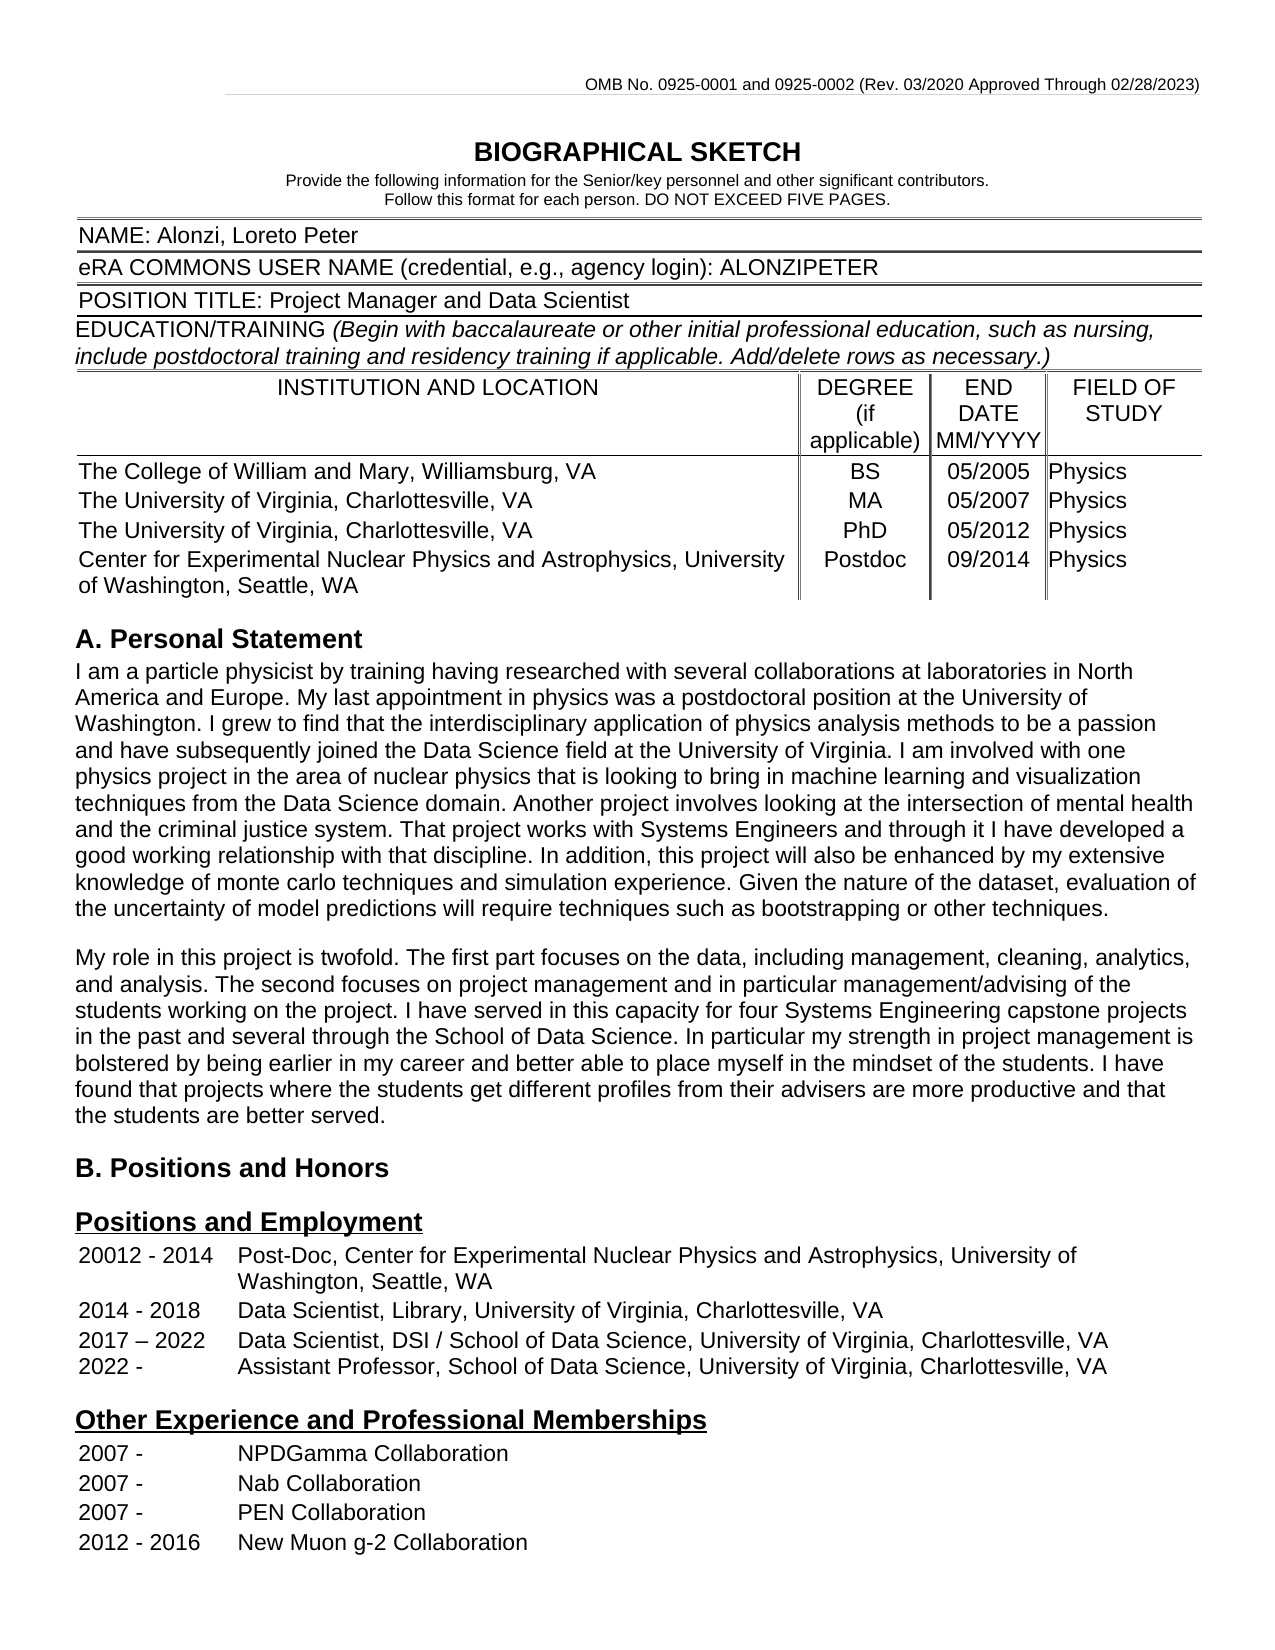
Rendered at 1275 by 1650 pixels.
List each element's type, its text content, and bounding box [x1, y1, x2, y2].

table_cell Data Scientist, Library, University of Virginia, Charlottesville, VA [236, 1296, 1202, 1325]
table_header NPDGamma Collaboration [236, 1439, 1202, 1468]
table_cell 2007 - [77, 1498, 236, 1527]
table_cell eRA COMMONS USER NAME (credential, e.g., agency login): ALONZIPETER [77, 253, 1202, 282]
table_cell 2017 – 2022 2022 - [77, 1325, 236, 1381]
table_header NAME: Alonzi, Loreto Peter [77, 220, 1202, 249]
table_cell 05/2007 [932, 486, 1045, 515]
table_cell BS [801, 456, 929, 486]
table_header 20012 - 2014 [77, 1240, 236, 1296]
table_cell Physics [1048, 515, 1202, 544]
table_cell Nab Collaboration [236, 1468, 1202, 1497]
text OMB No. 0925-0001 and 0925-0002 (Rev. 03/2020 Approved Through 02/28/2023) [75, 75, 1200, 113]
table_cell Postdoc [801, 545, 929, 600]
text EDUCATION/TRAINING (Begin with baccalaureate or other initial professional education, such as nursing, include postdoctoral training and residency training if applicable. Add/delete rows as necessary.) [75, 316, 1200, 369]
table_cell The University of Virginia, Charlottesville, VA [77, 515, 798, 544]
text Positions and Employment [75, 1206, 1200, 1237]
subtitle B. Positions and Honors [75, 1152, 1200, 1183]
table_cell PEN Collaboration [236, 1498, 1202, 1527]
table_cell 05/2005 [932, 456, 1045, 486]
table_cell The University of Virginia, Charlottesville, VA [77, 486, 798, 515]
table_header DEGREE (if applicable) [799, 370, 931, 454]
table_cell New Muon g-2 Collaboration [236, 1527, 1202, 1556]
table_cell 09/2014 [932, 545, 1045, 600]
table_cell 2007 - [77, 1468, 236, 1497]
table_cell MA [801, 486, 929, 515]
table_header 2007 - [77, 1439, 236, 1468]
table_cell PhD [801, 515, 929, 544]
table_cell 05/2012 [932, 515, 1045, 544]
table_cell Physics [1048, 456, 1202, 486]
text Follow this format for each person. DO NOT EXCEED FIVE PAGES. [75, 190, 1200, 209]
table_cell Data Scientist, DSI / School of Data Science, University of Virginia, Charlottesville, VA Assistant Professor, School of Data Science, University of Virginia, Charlottesville, VA [236, 1325, 1202, 1381]
table_cell Physics [1048, 545, 1202, 600]
table_cell 2012 - 2016 [77, 1527, 236, 1556]
table_cell 2014 - 2018 [77, 1296, 236, 1325]
subtitle A. Personal Statement [75, 623, 1200, 654]
table_cell Physics [1048, 486, 1202, 515]
table_header INSTITUTION AND LOCATION [77, 372, 799, 454]
text Provide the following information for the Senior/key personnel and other significant contributors. [75, 171, 1200, 190]
table_header Post-Doc, Center for Experimental Nuclear Physics and Astrophysics, University of Washington, Seattle, WA [236, 1240, 1202, 1296]
table_header FIELD OF STUDY [1046, 370, 1202, 454]
text BIOGRAPHICAL SKETCH [75, 136, 1200, 167]
text I am a particle physicist by training having researched with several collaborations at laboratories in North America and Europe. My last appointment in physics was a postdoctoral position at the University of Washington. I grew to find that the interdisciplinary application of physics analysis methods to be a passion and have subsequently joined the Data Science field at the University of Virginia. I am involved with one physics project in the area of nuclear physics that is looking to bring in machine learning and visualization techniques from the Data Science domain. Another project involves looking at the intersection of mental health and the criminal justice system. That project works with Systems Engineers and through it I have developed a good working relationship with that discipline. In addition, this project will also be enhanced by my extensive knowledge of monte carlo techniques and simulation experience. Given the nature of the dataset, evaluation of the uncertainty of model predictions will require techniques such as bootstrapping or other techniques. [75, 658, 1200, 921]
table_cell Center for Experimental Nuclear Physics and Astrophysics, University of Washington, Seattle, WA [77, 545, 798, 600]
table_cell The College of William and Mary, Williamsburg, VA [77, 456, 798, 486]
text Other Experience and Professional Memberships [75, 1404, 1200, 1435]
text My role in this project is twofold. The first part focuses on the data, including management, cleaning, analytics, and analysis. The second focuses on project management and in particular management/advising of the students working on the project. I have served in this capacity for four Systems Engineering capstone projects in the past and several through the School of Data Science. In particular my strength in project management is bolstered by being earlier in my career and better able to place myself in the mindset of the students. I have found that projects where the students get different profiles from their advisers are more productive and that the students are better served. [75, 944, 1200, 1129]
table_header END DATE MM/YYYY [931, 372, 1046, 454]
table_cell POSITION TITLE: Project Manager and Data Scientist [77, 286, 1202, 315]
